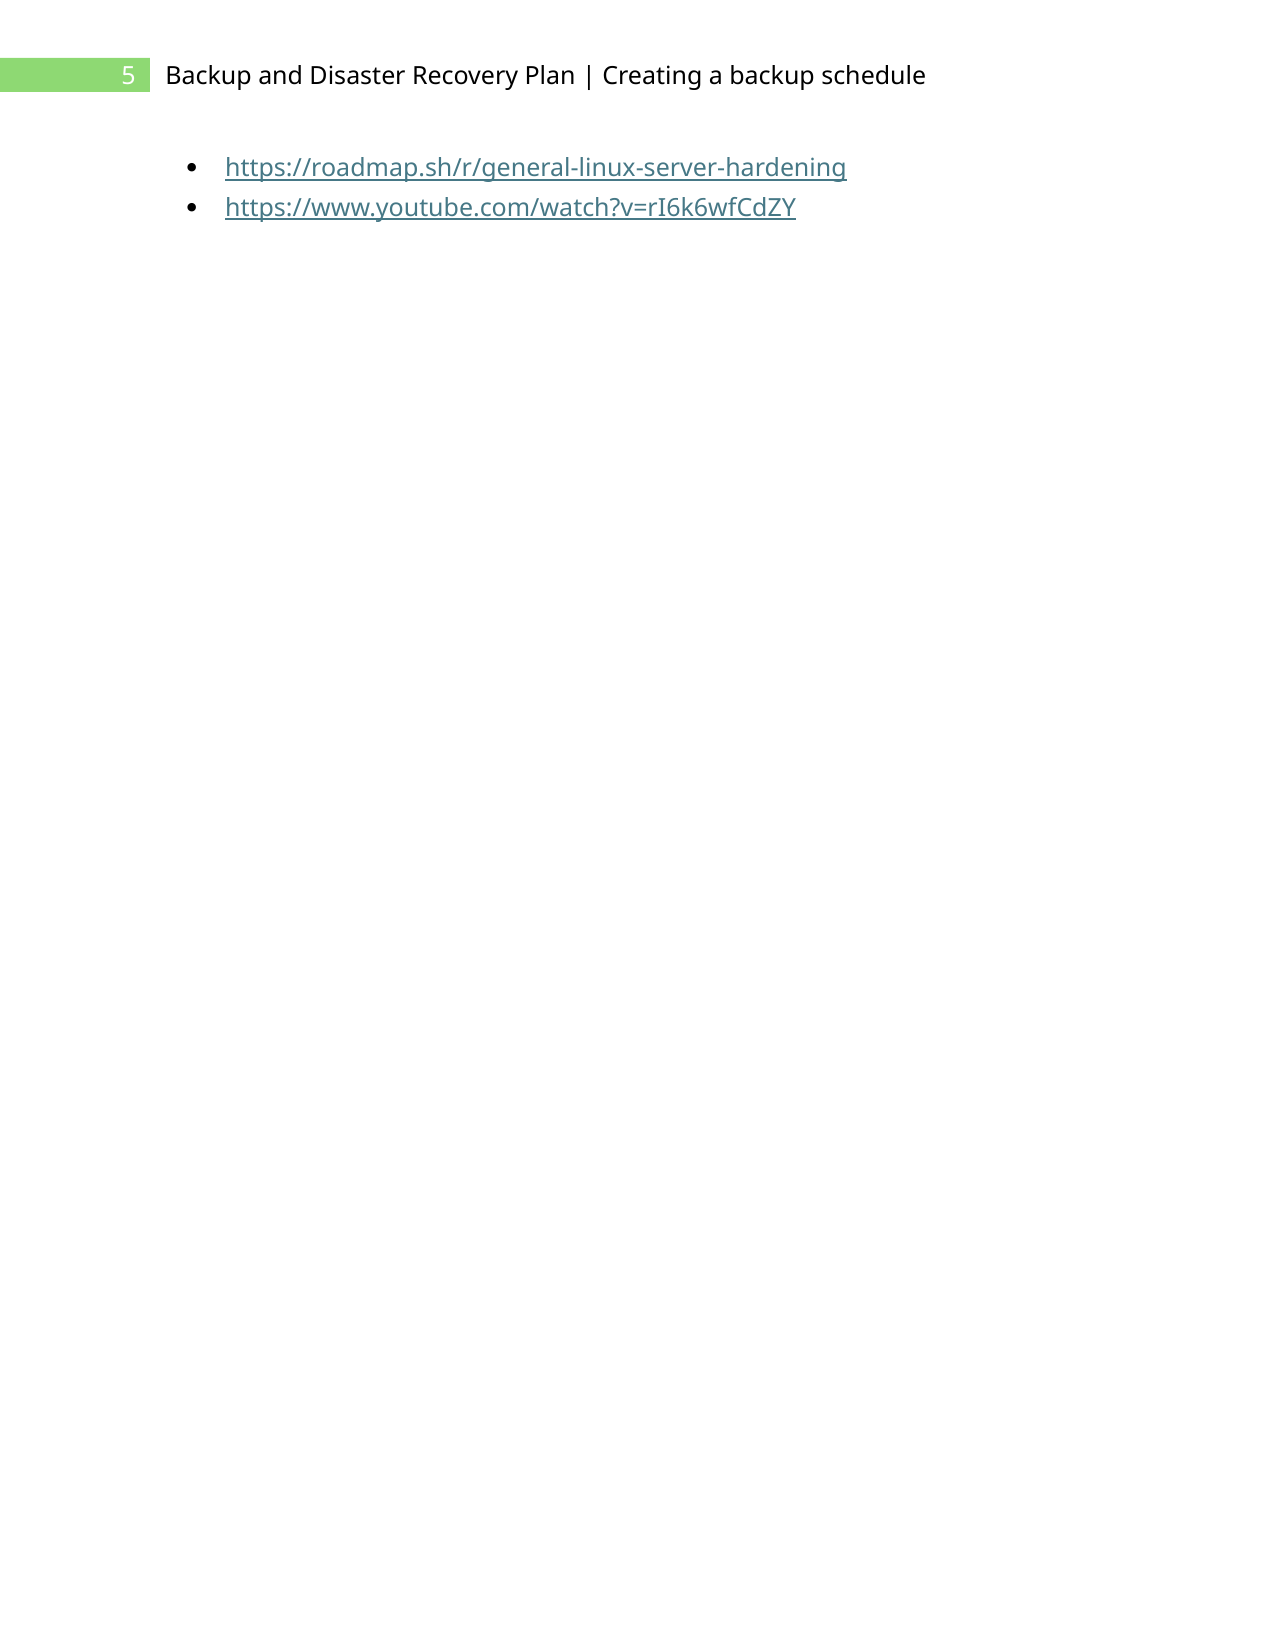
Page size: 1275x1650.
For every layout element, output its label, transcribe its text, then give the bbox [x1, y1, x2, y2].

list https://roadmap.sh/r/general-linux-server-hardening [187, 150, 1125, 184]
list https://www.youtube.com/watch?v=rI6k6wfCdZY [187, 189, 1125, 223]
